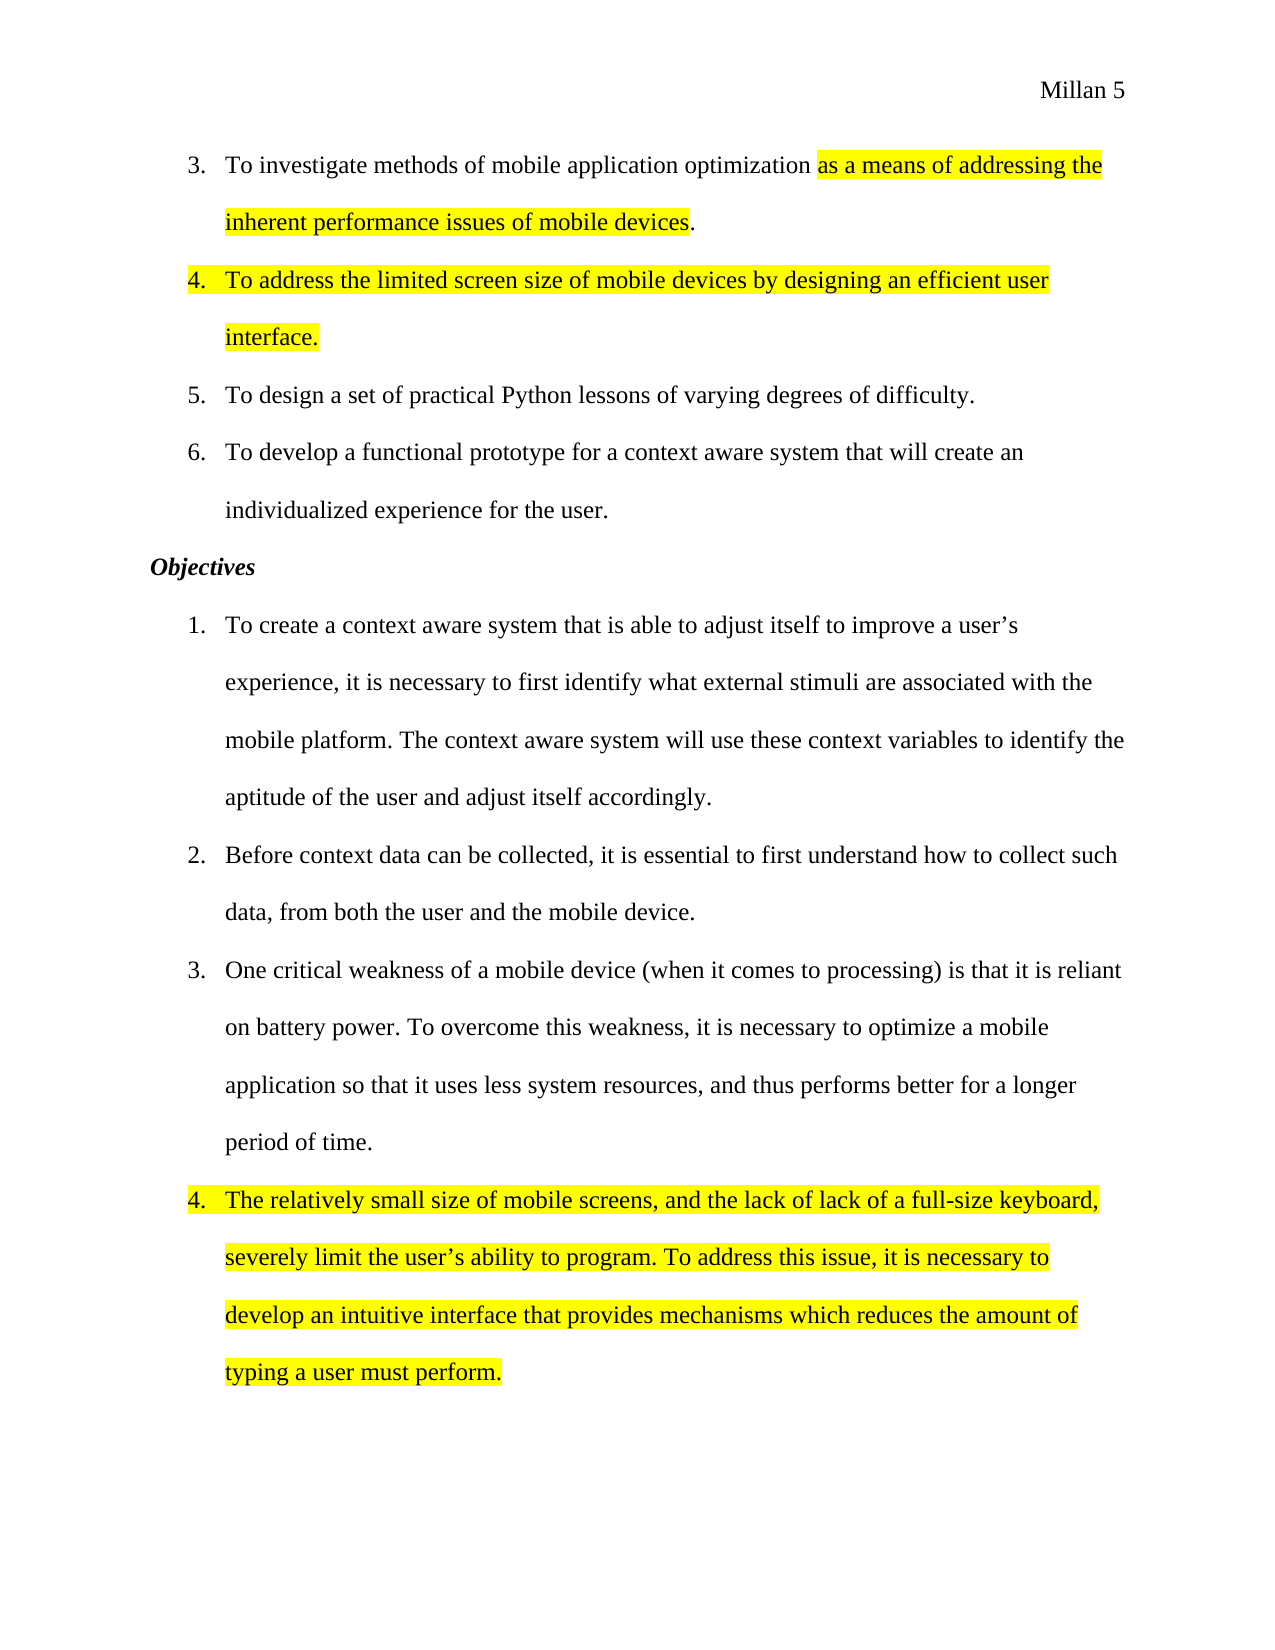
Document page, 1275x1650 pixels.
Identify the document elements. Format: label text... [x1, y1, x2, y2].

list To address the limited screen size of mobile devices by designing an efficient user interface. [187, 265, 1125, 351]
list One critical weakness of a mobile device (when it comes to processing) is that it is reliant on battery power. To overcome this weakness, it is necessary to optimize a mobile application so that it uses less system resources, and thus performs better for a longer period of time. [187, 955, 1125, 1156]
list To develop a functional prototype for a context aware system that will create an individualized experience for the user. [187, 437, 1125, 524]
list To investigate methods of mobile application optimization as a means of addressing the inherent performance issues of mobile devices. [187, 150, 1125, 236]
list To create a context aware system that is able to adjust itself to improve a user’s experience, it is necessary to first identify what external stimuli are associated with the mobile platform. The context aware system will use these context variables to identify the aptitude of the user and adjust itself accordingly. [187, 610, 1125, 811]
text Objectives [150, 552, 1125, 581]
list Before context data can be collected, it is essential to first understand how to collect such data, from both the user and the mobile device. [187, 840, 1125, 926]
list To design a set of practical Python lessons of varying degrees of difficulty. [187, 380, 1125, 409]
list The relatively small size of mobile screens, and the lack of lack of a full-size keyboard, severely limit the user’s ability to program. To address this issue, it is necessary to develop an intuitive interface that provides mechanisms which reduces the amount of typing a user must perform. [187, 1185, 1125, 1386]
